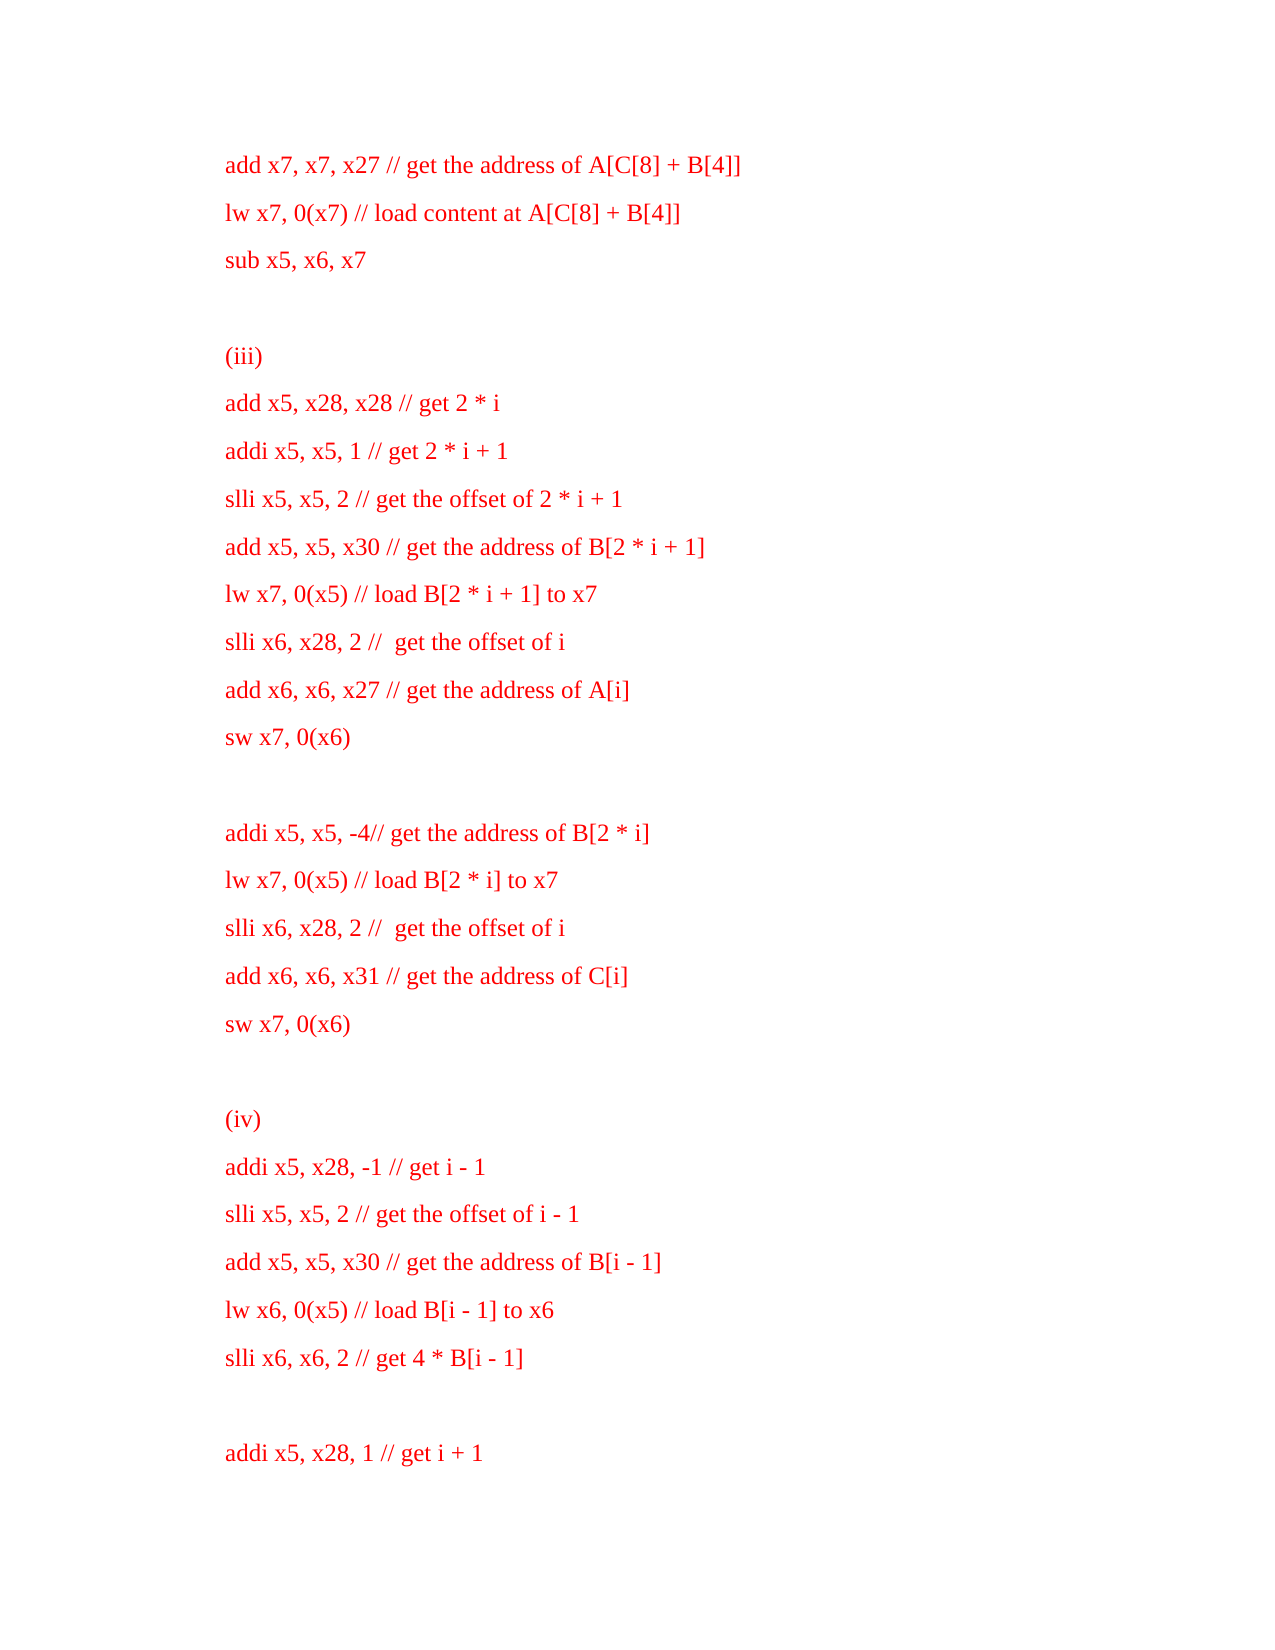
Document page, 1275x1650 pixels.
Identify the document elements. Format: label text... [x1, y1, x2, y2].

list lw x6, 0(x5) // load B[i - 1] to x6 [225, 1295, 1125, 1324]
list slli x6, x28, 2 // get the offset of i [225, 627, 1125, 656]
list add x5, x5, x30 // get the address of B[2 * i + 1] [225, 532, 1125, 560]
list sub x5, x6, x7 [225, 245, 1125, 274]
list slli x5, x5, 2 // get the offset of 2 * i + 1 [225, 484, 1125, 513]
list addi x5, x28, 1 // get i + 1 [225, 1438, 1125, 1467]
list addi x5, x28, -1 // get i - 1 [225, 1152, 1125, 1181]
list add x5, x28, x28 // get 2 * i [225, 388, 1125, 417]
list add x5, x5, x30 // get the address of B[i - 1] [225, 1247, 1125, 1276]
list sw x7, 0(x6) [225, 722, 1125, 751]
list slli x5, x5, 2 // get the offset of i - 1 [225, 1199, 1125, 1228]
list slli x6, x6, 2 // get 4 * B[i - 1] [225, 1343, 1125, 1371]
list lw x7, 0(x7) // load content at A[C[8] + B[4]] [225, 198, 1125, 226]
list add x6, x6, x31 // get the address of C[i] [225, 961, 1125, 990]
list addi x5, x5, 1 // get 2 * i + 1 [225, 436, 1125, 465]
list lw x7, 0(x5) // load B[2 * i + 1] to x7 [225, 579, 1125, 608]
list slli x6, x28, 2 // get the offset of i [225, 913, 1125, 942]
list lw x7, 0(x5) // load B[2 * i] to x7 [225, 866, 1125, 894]
list add x6, x6, x27 // get the address of A[i] [225, 675, 1125, 703]
list add x7, x7, x27 // get the address of A[C[8] + B[4]] [225, 150, 1125, 179]
list sw x7, 0(x6) [225, 1009, 1125, 1037]
list addi x5, x5, -4// get the address of B[2 * i] [225, 818, 1125, 847]
